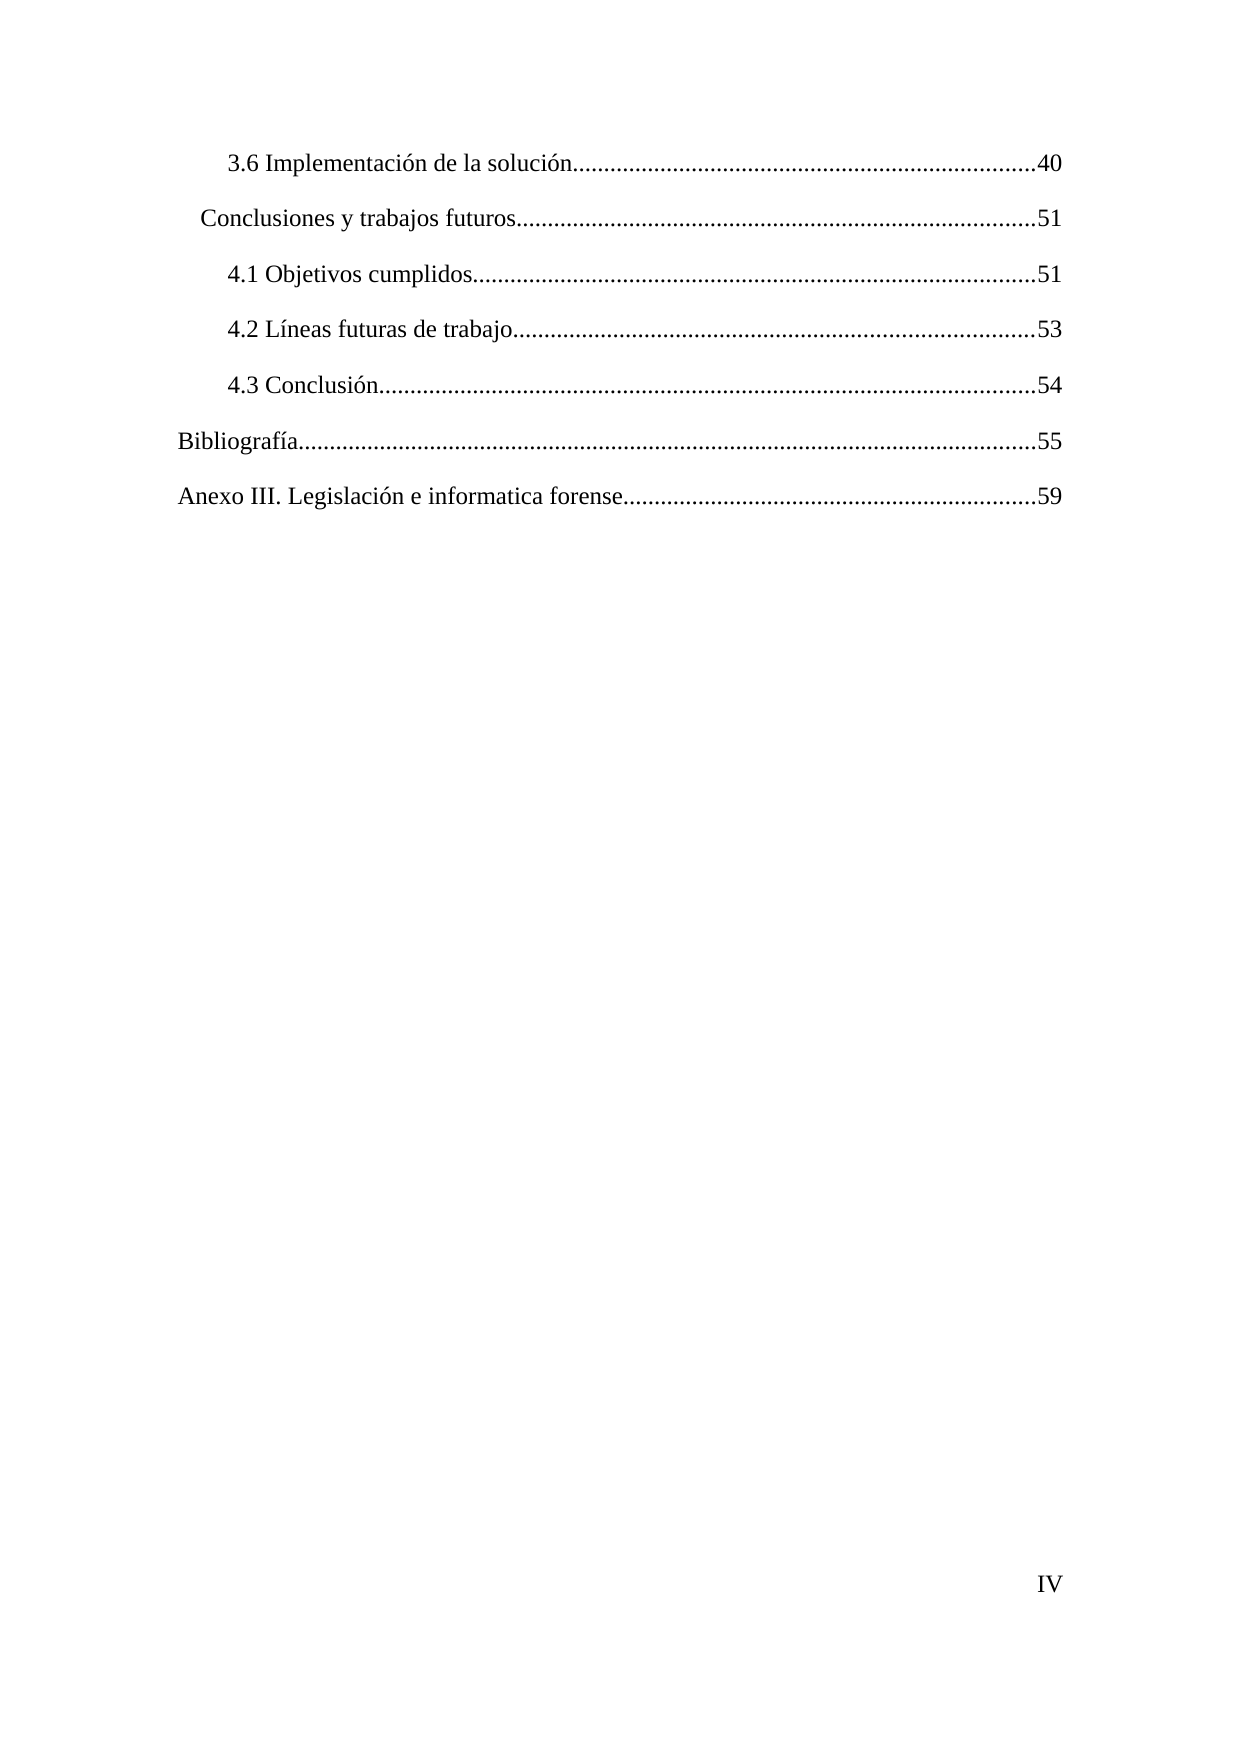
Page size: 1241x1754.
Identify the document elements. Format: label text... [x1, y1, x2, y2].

text 3.6 Implementación de la solución 40 [227, 148, 1063, 176]
text Bibliografía 55 [177, 426, 1063, 454]
text 4.1 Objetivos cumplidos 51 [227, 259, 1063, 288]
text 4.2 Líneas futuras de trabajo 53 [227, 314, 1063, 343]
text Conclusiones y trabajos futuros 51 [200, 203, 1063, 232]
text 4.3 Conclusión 54 [227, 370, 1063, 399]
text Anexo III. Legislación e informatica forense 59 [177, 481, 1063, 510]
